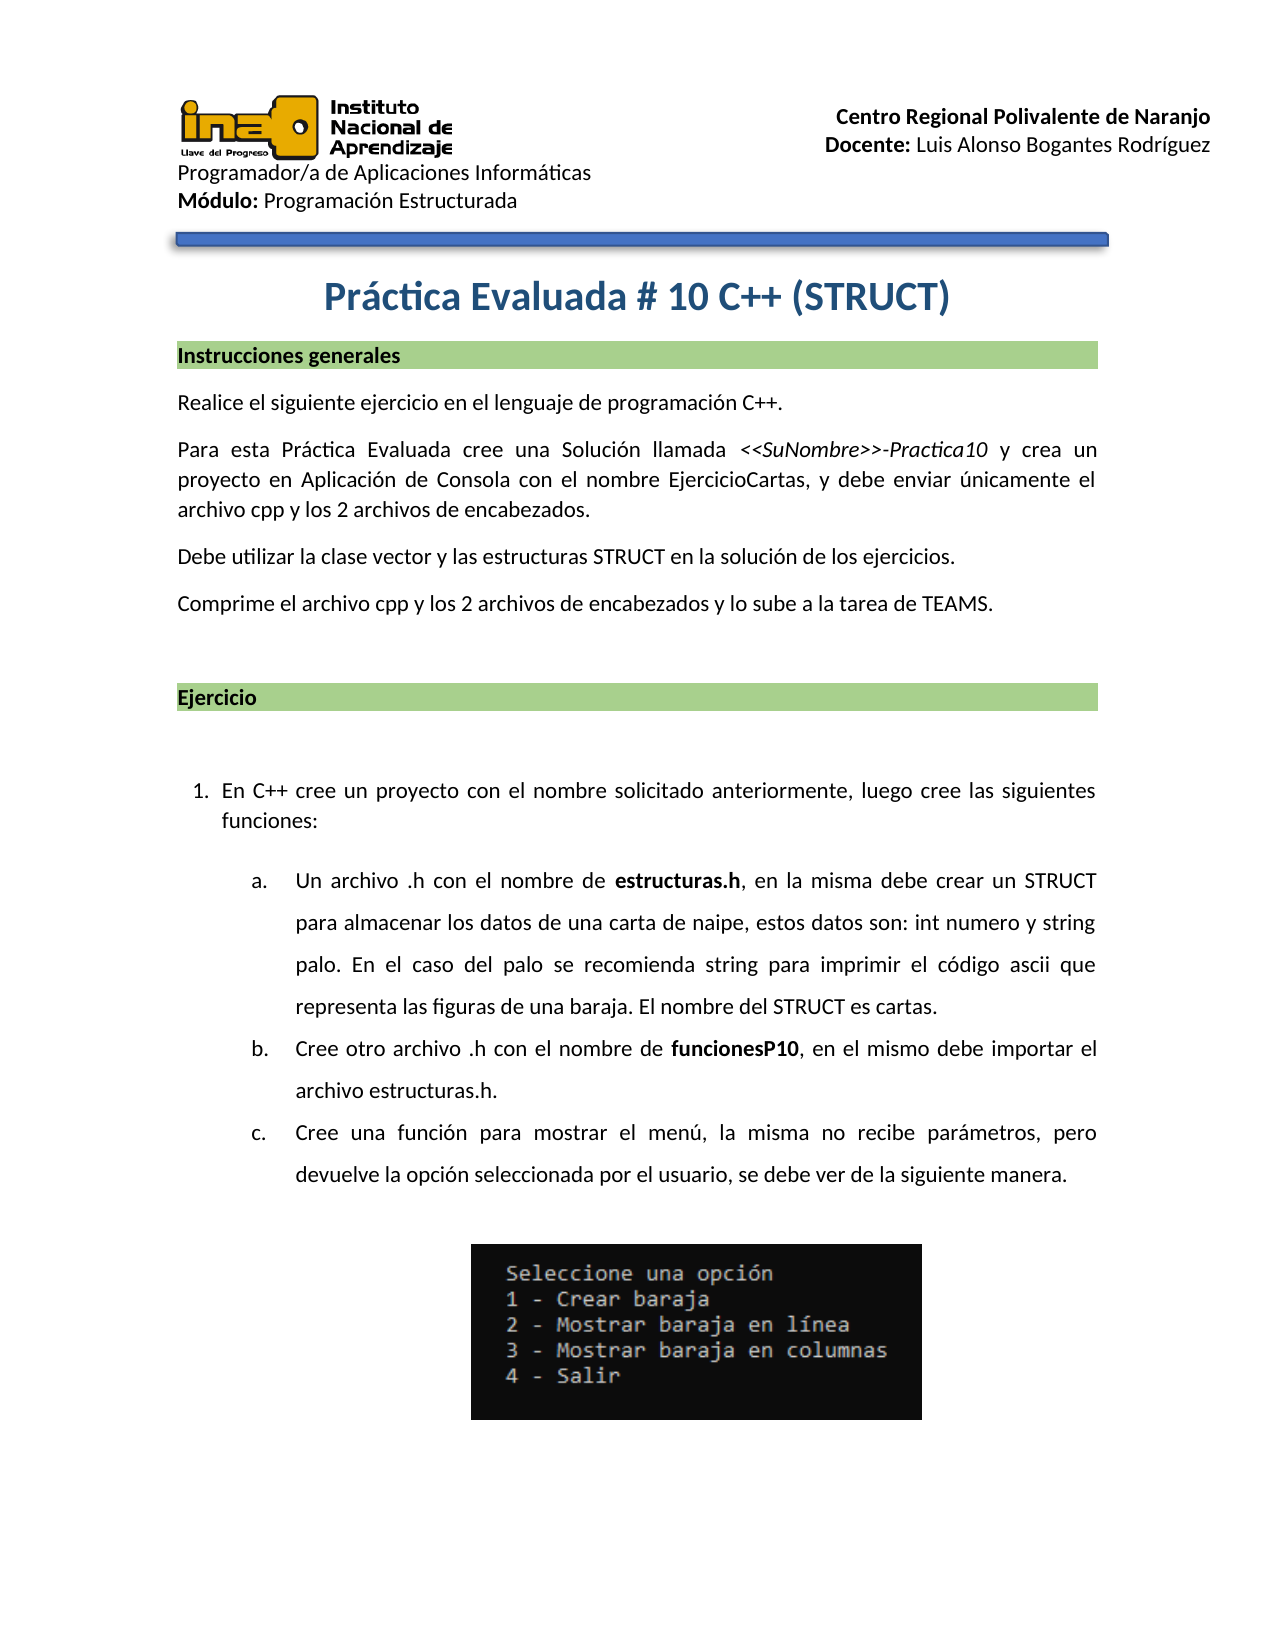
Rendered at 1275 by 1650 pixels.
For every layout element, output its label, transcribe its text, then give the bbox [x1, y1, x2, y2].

list Un archivo .h con el nombre de estructuras.h, en la misma debe crear un STRUCT para almacenar los datos de una carta de naipe, estos datos son: int numero y string palo. En el caso del palo se recomienda string para imprimir el código ascii que representa las figuras de una baraja. El nombre del STRUCT es cartas. [251, 866, 1098, 1020]
text Ejercicio [177, 683, 1098, 711]
picture [471, 1244, 922, 1420]
text Instrucciones generales [177, 341, 1098, 369]
text Debe utilizar la clase vector y las estructuras STRUCT en la solución de los ejercicios. [177, 542, 1098, 571]
text Realice el siguiente ejercicio en el lenguaje de programación C++. [177, 388, 1098, 416]
list Cree otro archivo .h con el nombre de funcionesP10, en el mismo debe importar el archivo estructuras.h. [251, 1034, 1098, 1104]
text Para esta Práctica Evaluada cree una Solución llamada <<SuNombre>>-Practica10 y crea un proyecto en Aplicación de Consola con el nombre EjercicioCartas, y debe enviar únicamente el archivo cpp y los 2 archivos de encabezados. [177, 435, 1098, 524]
list Cree una función para mostrar el menú, la misma no recibe parámetros, pero devuelve la opción seleccionada por el usuario, se debe ver de la siguiente manera. [251, 1118, 1098, 1188]
text Práctica Evaluada # 10 C++ (STRUCT) [177, 270, 1098, 321]
picture [177, 73, 455, 182]
text Comprime el archivo cpp y los 2 archivos de encabezados y lo sube a la tarea de TEAMS. [177, 589, 1098, 617]
list En C++ cree un proyecto con el nombre solicitado anteriormente, luego cree las siguientes funciones: [192, 776, 1098, 834]
